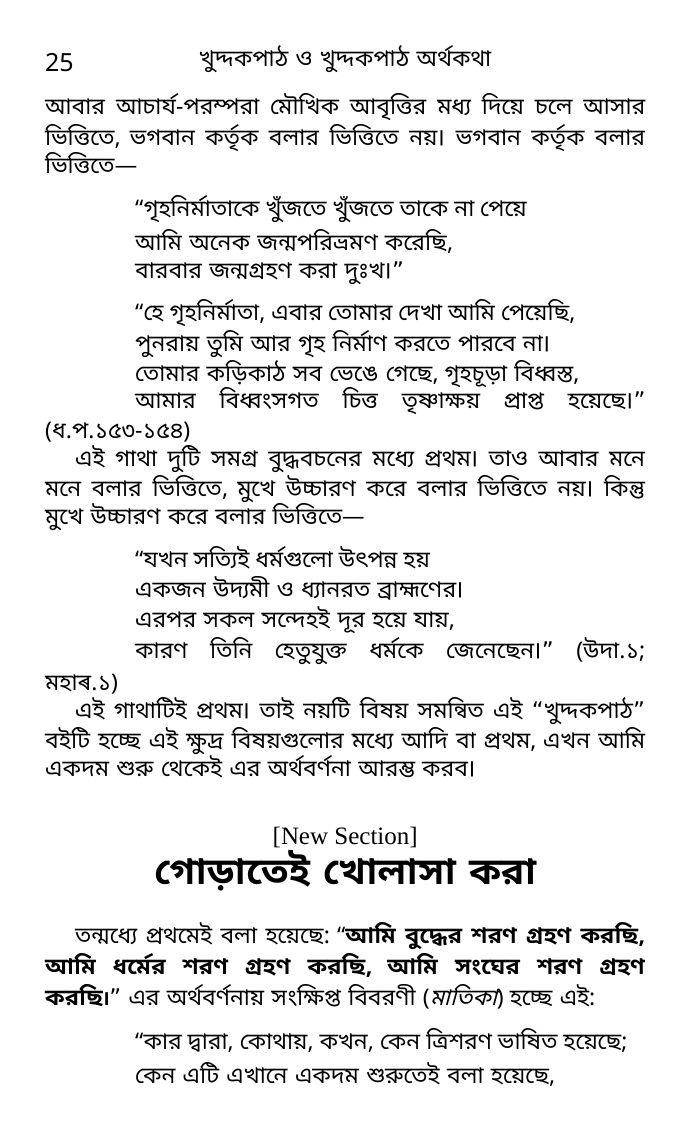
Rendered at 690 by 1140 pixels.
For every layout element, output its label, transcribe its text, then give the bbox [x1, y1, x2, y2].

text কারণ তিনি হেতুযুক্ত ধর্মকে জেনেছেন।” (উদা.১; মহাৰ.১) [45, 634, 645, 697]
text পুনরায় তুমি আর গৃহ নির্মাণ করতে পারবে না। [45, 330, 645, 356]
text এরপর সকল সন্দেহই দূর হয়ে যায়, [45, 603, 645, 634]
text আমি অনেক জন্মপরিভ্রমণ করেছি, [45, 226, 645, 257]
text “যখন সত্যিই ধর্মগুলো উৎপন্ন হয় [45, 543, 645, 577]
text আমার বিধ্বংসগত চিত্ত তৃষ্ণাক্ষয় প্রাপ্ত হয়েছে।” (ধ.প.১৫৩-১৫৪) [45, 388, 645, 446]
text এই গাথা দুটি সমগ্র বুদ্ধবচনের মধ্যে প্রথম। তাও আবার মনে মনে বলার ভিত্তিতে, মুখে উচ্চারণ করে বলার ভিত্তিতে নয়। কিন্তু মুখে উচ্চারণ করে বলার ভিত্তিতে— [45, 446, 645, 530]
text [New Section] [45, 821, 645, 850]
subtitle গোড়াতেই খোলাসা করা [45, 850, 645, 894]
text একজন উদ্যমী ও ধ্যানরত ব্রাহ্মণের। [45, 577, 645, 603]
text বারবার জন্মগ্রহণ করা দুঃখ।” [45, 257, 645, 283]
text “কার দ্বারা, কোথায়, কখন, কেন ত্রিশরণ ভাষিত হয়েছে; [45, 1025, 645, 1059]
text এই গাথাটিই প্রথম। তাই নয়টি বিষয় সমন্বিত এই “খুদ্দকপাঠ” বইটি হচ্ছে এই ক্ষুদ্র বিষয়গুলোর মধ্যে আদি বা প্রথম, এখন আমি একদম শুরু থেকেই এর অর্থবর্ণনা আরম্ভ করব। [45, 697, 645, 782]
text “গৃহনির্মাতাকে খুঁজতে খুঁজতে তাকে না পেয়ে [45, 192, 645, 226]
text তোমার কড়িকাঠ সব ভেঙে গেছে, গৃহচূড়া বিধ্বস্ত, [45, 356, 645, 388]
text “হে গৃহনির্মাতা, এবার তোমার দেখা আমি পেয়েছি, [45, 296, 645, 330]
text তন্মধ্যে প্রথমেই বলা হয়েছে: “আমি বুদ্ধের শরণ গ্রহণ করছি, আমি ধর্মের শরণ গ্রহণ করছি, আমি সংঘের শরণ গ্রহণ করছি।” এর অর্থবর্ণনায় সংক্ষিপ্ত বিবরণী (মাতিকা) হচ্ছে এই: [45, 919, 645, 1012]
text কেন এটি এখানে একদম শুরুতেই বলা হয়েছে, [45, 1059, 645, 1090]
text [45, 90, 645, 179]
